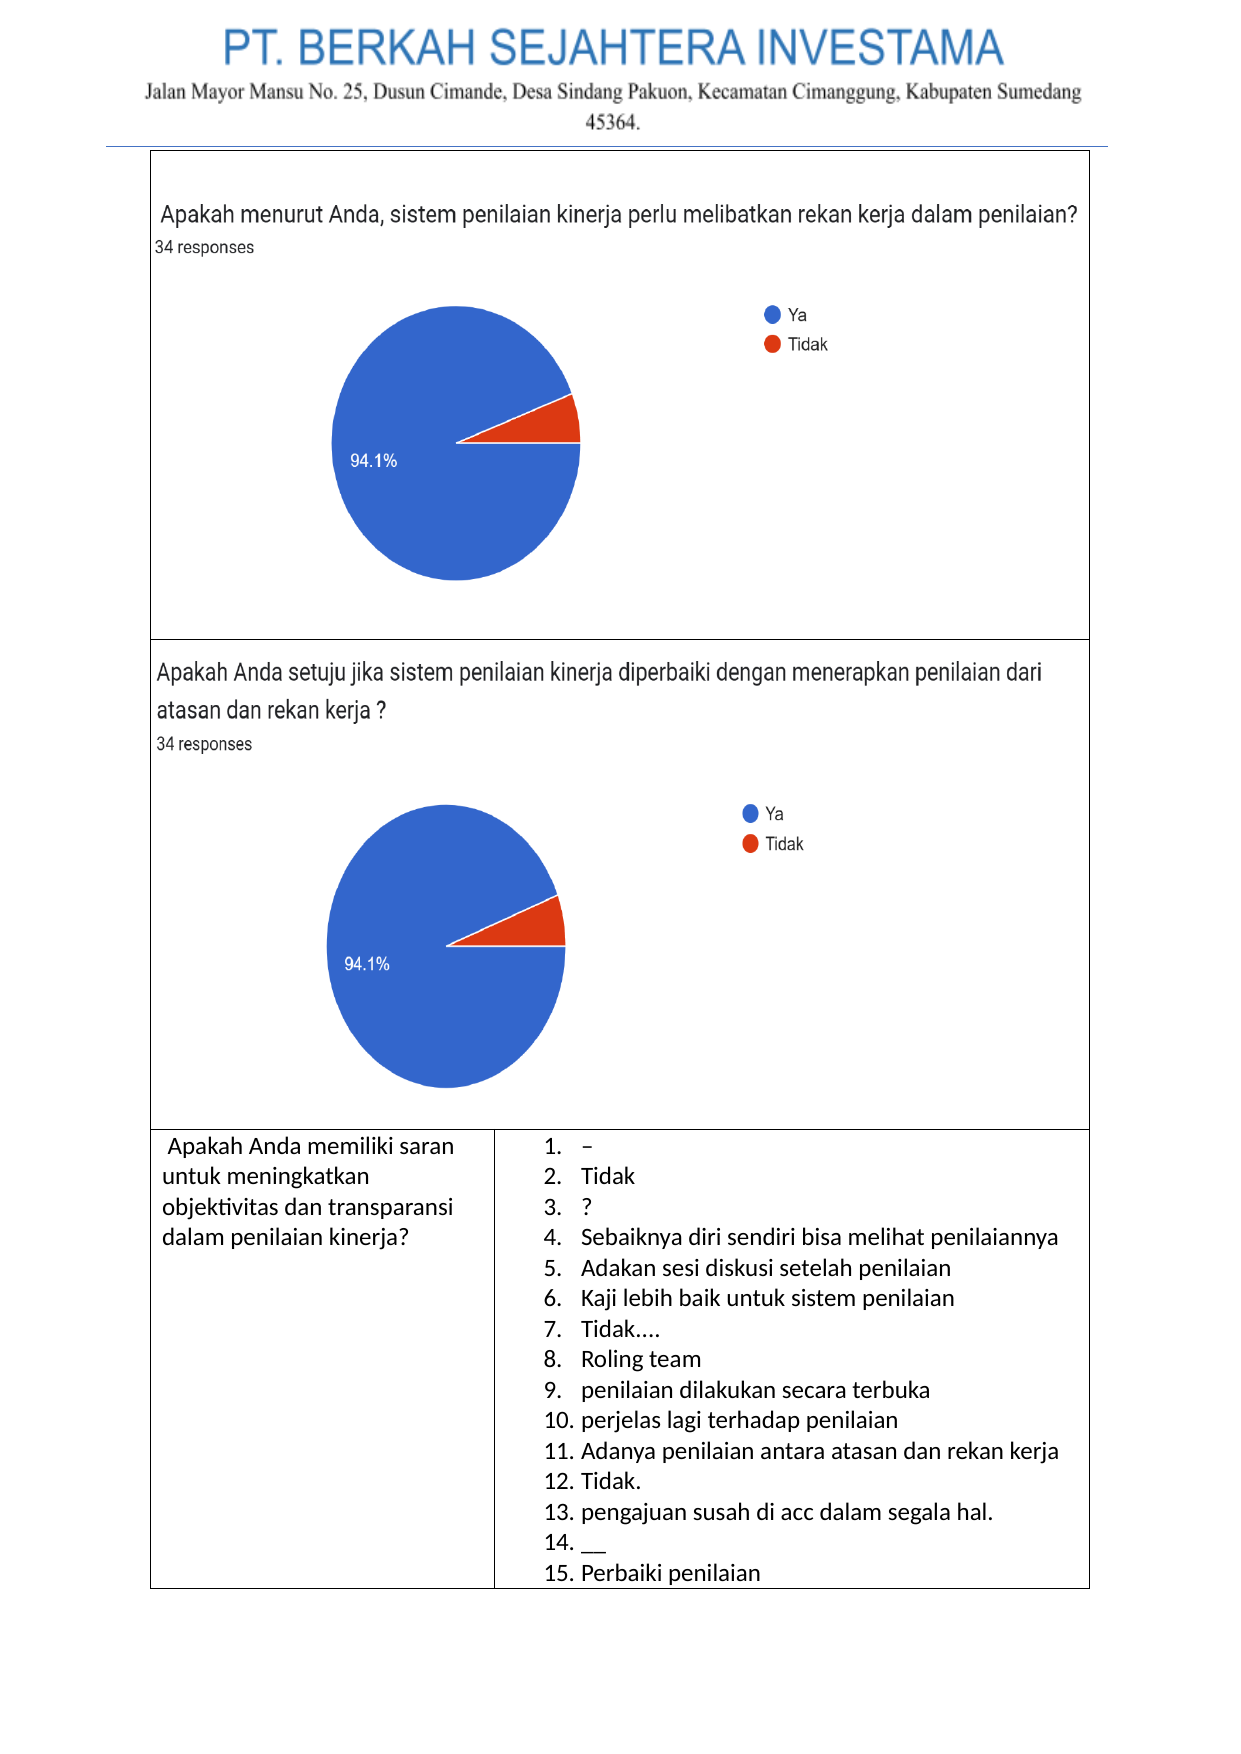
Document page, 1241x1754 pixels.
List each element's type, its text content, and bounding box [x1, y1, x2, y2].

picture [154, 197, 1083, 594]
table_cell Apakah Anda memiliki saran untuk meningkatkan objektivitas dan transparansi dalam penilaian kinerja? [151, 1130, 494, 1588]
picture [142, 17, 1083, 146]
picture [154, 648, 1069, 1107]
table_cell [151, 640, 1089, 1129]
table_cell [151, 151, 1089, 639]
picture [142, 147, 1083, 162]
